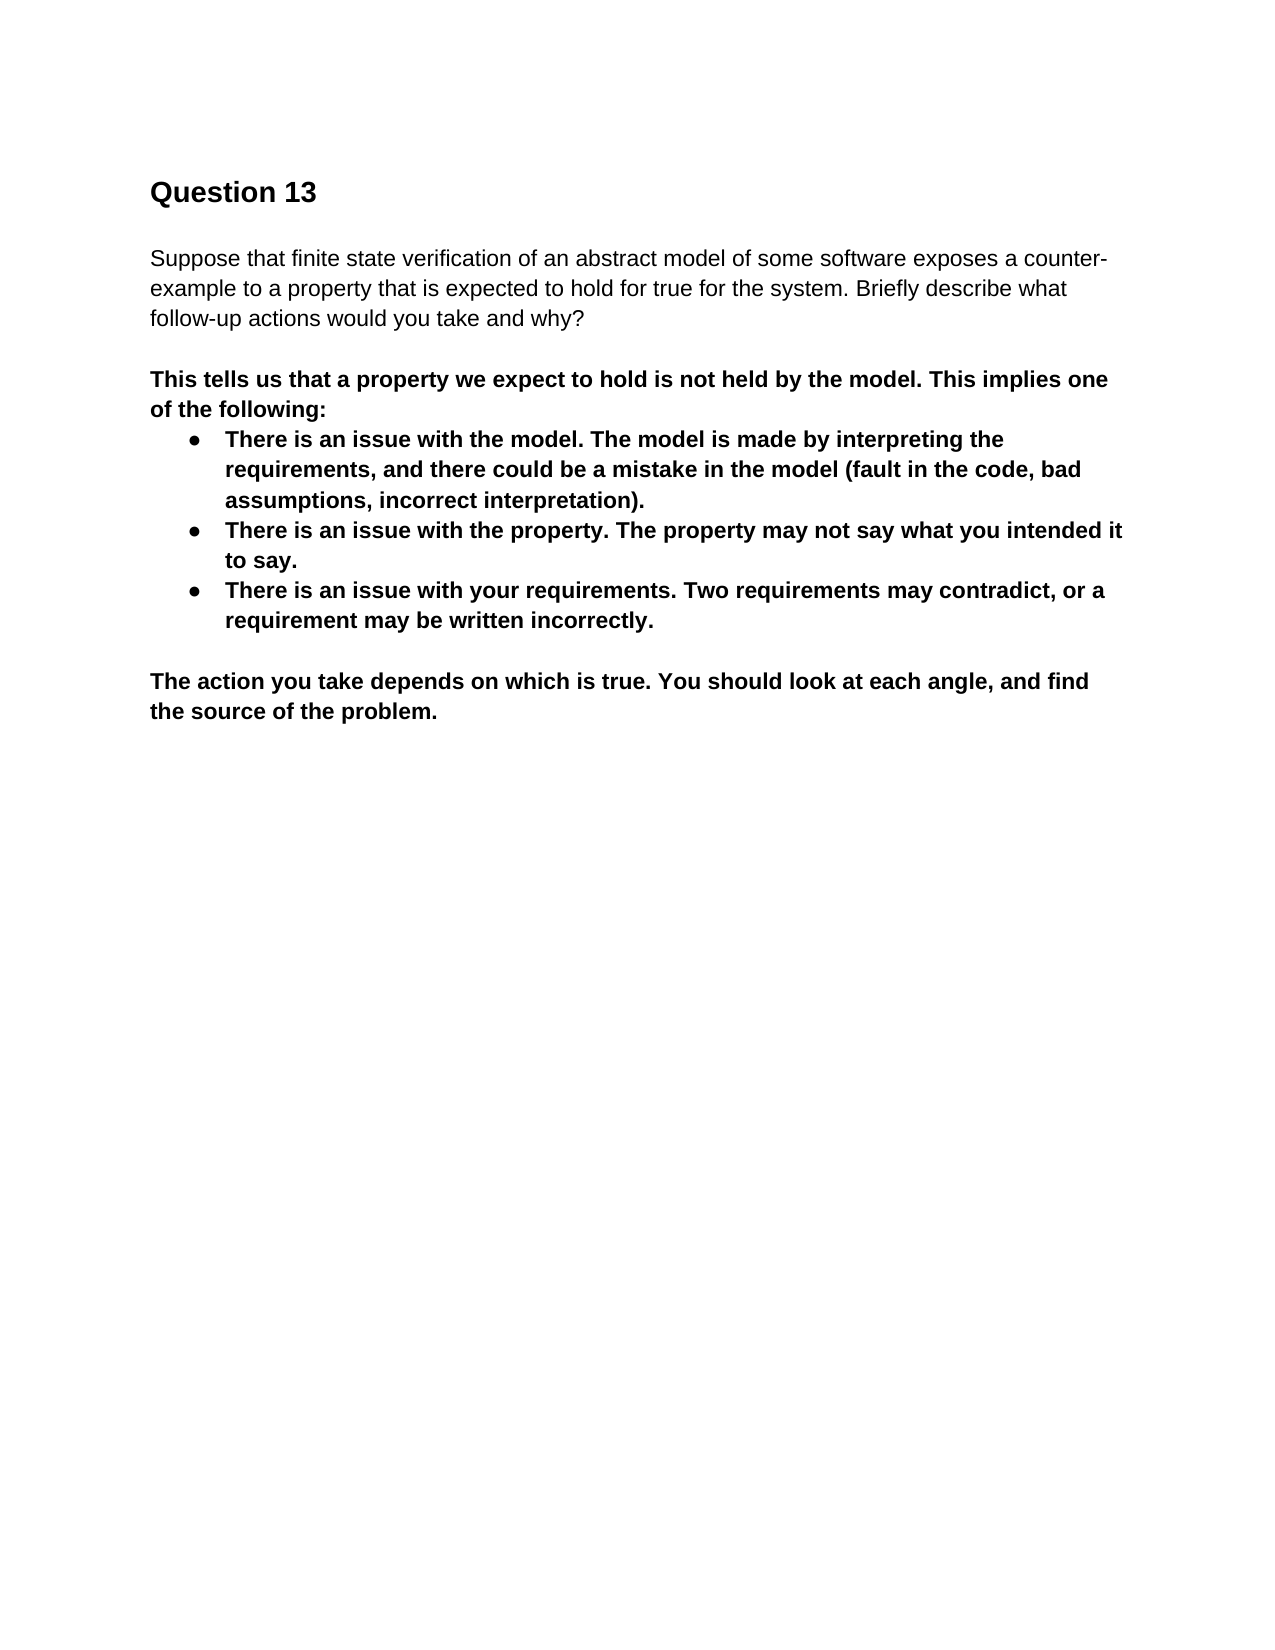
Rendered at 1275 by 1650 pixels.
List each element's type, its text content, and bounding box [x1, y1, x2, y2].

text This tells us that a property we expect to hold is not held by the model. This implies one of the following: [150, 366, 1125, 422]
list There is an issue with the property. The property may not say what you intended it to say. [187, 517, 1125, 573]
text Suppose that finite state verification of an abstract model of some software exposes a counter-example to a property that is expected to hold for true for the system. Briefly describe what follow-up actions would you take and why? [150, 245, 1125, 332]
text The action you take depends on which is true. You should look at each angle, and find the source of the problem. [150, 668, 1125, 724]
subtitle Question 13 [150, 175, 1125, 208]
list There is an issue with your requirements. Two requirements may contradict, or a requirement may be written incorrectly. [187, 577, 1125, 634]
list There is an issue with the model. The model is made by interpreting the requirements, and there could be a mistake in the model (fault in the code, bad assumptions, incorrect interpretation). [187, 426, 1125, 513]
